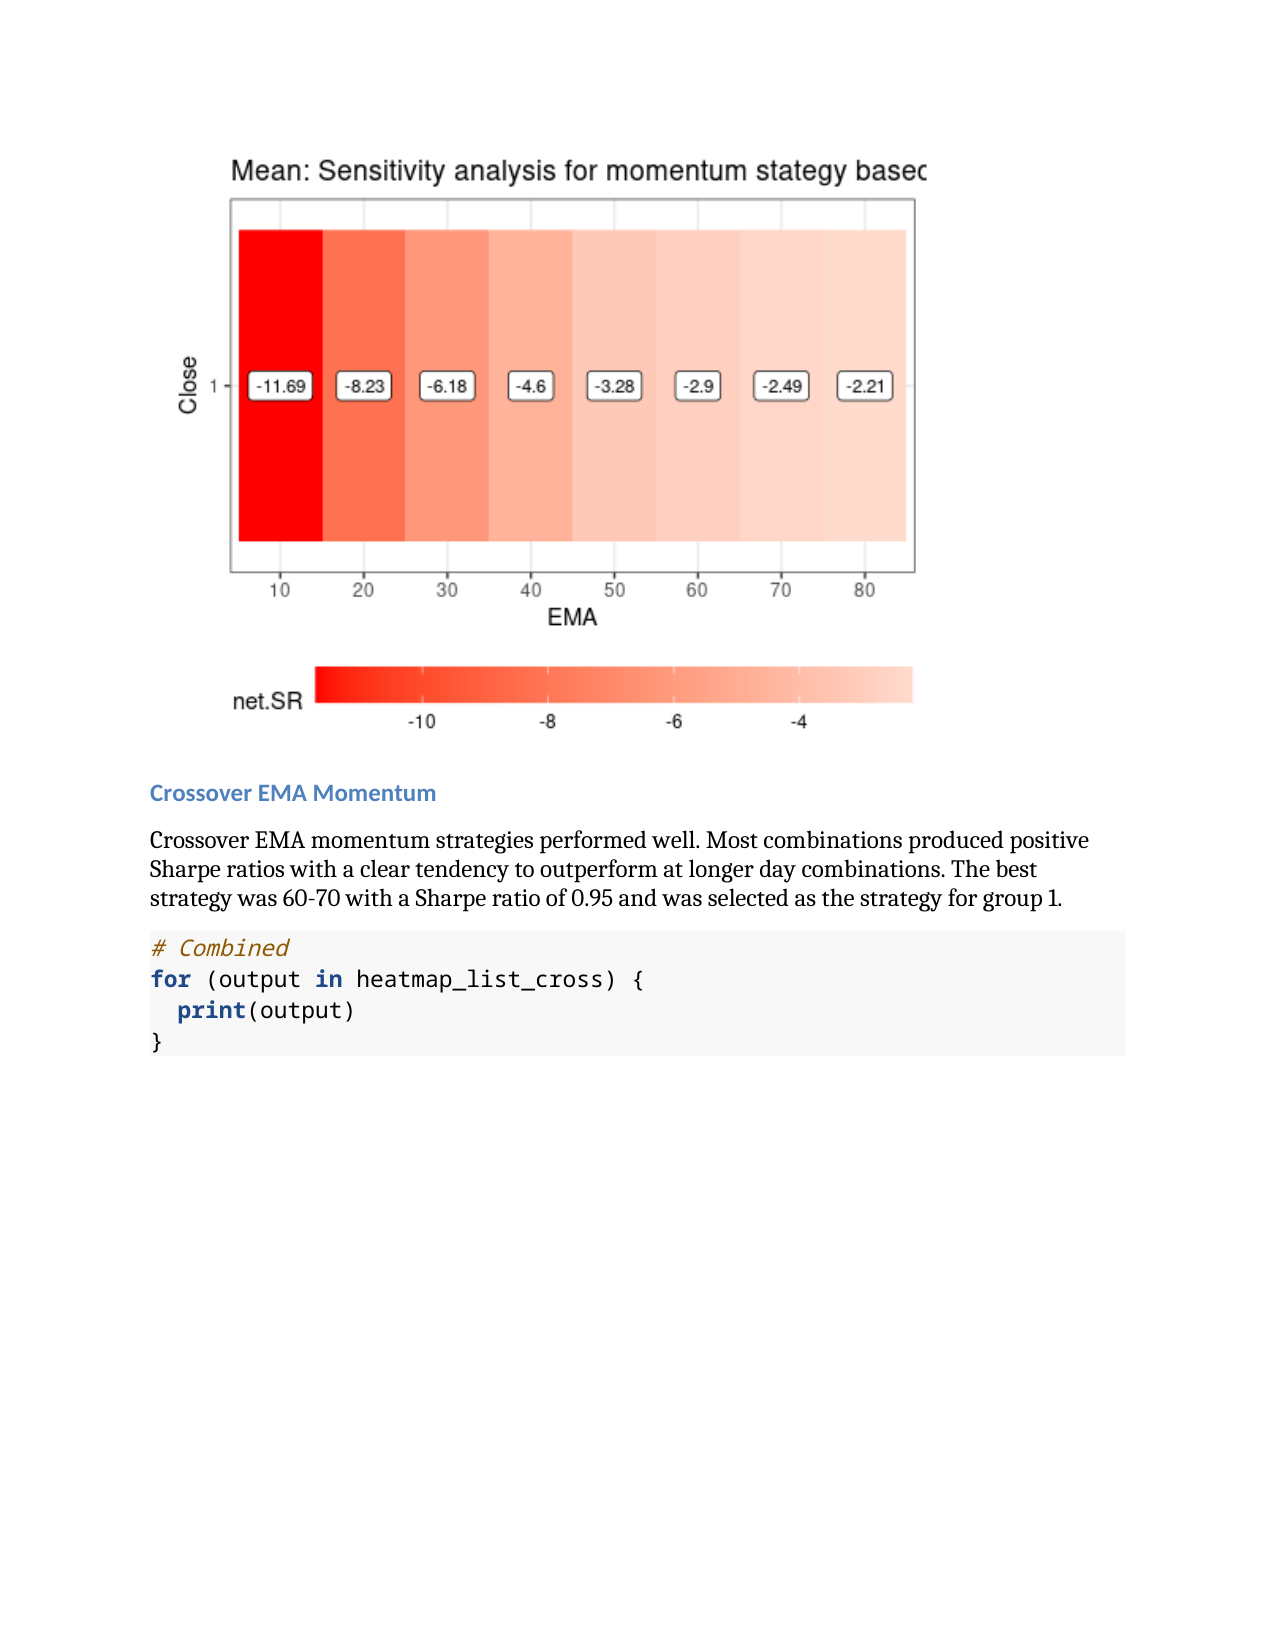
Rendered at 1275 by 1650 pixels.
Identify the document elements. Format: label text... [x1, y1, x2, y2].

text # Combined for (output in heatmap_list_cross) { print(output) } [164, 931, 1125, 1056]
picture [168, 150, 927, 757]
text Crossover EMA momentum strategies performed well. Most combinations produced positive Sharpe ratios with a clear tendency to outperform at longer day combinations. The best strategy was 60-70 with a Sharpe ratio of 0.95 and was selected as the strategy for group 1. [150, 826, 1125, 913]
subtitle Crossover EMA Momentum [150, 777, 1125, 808]
